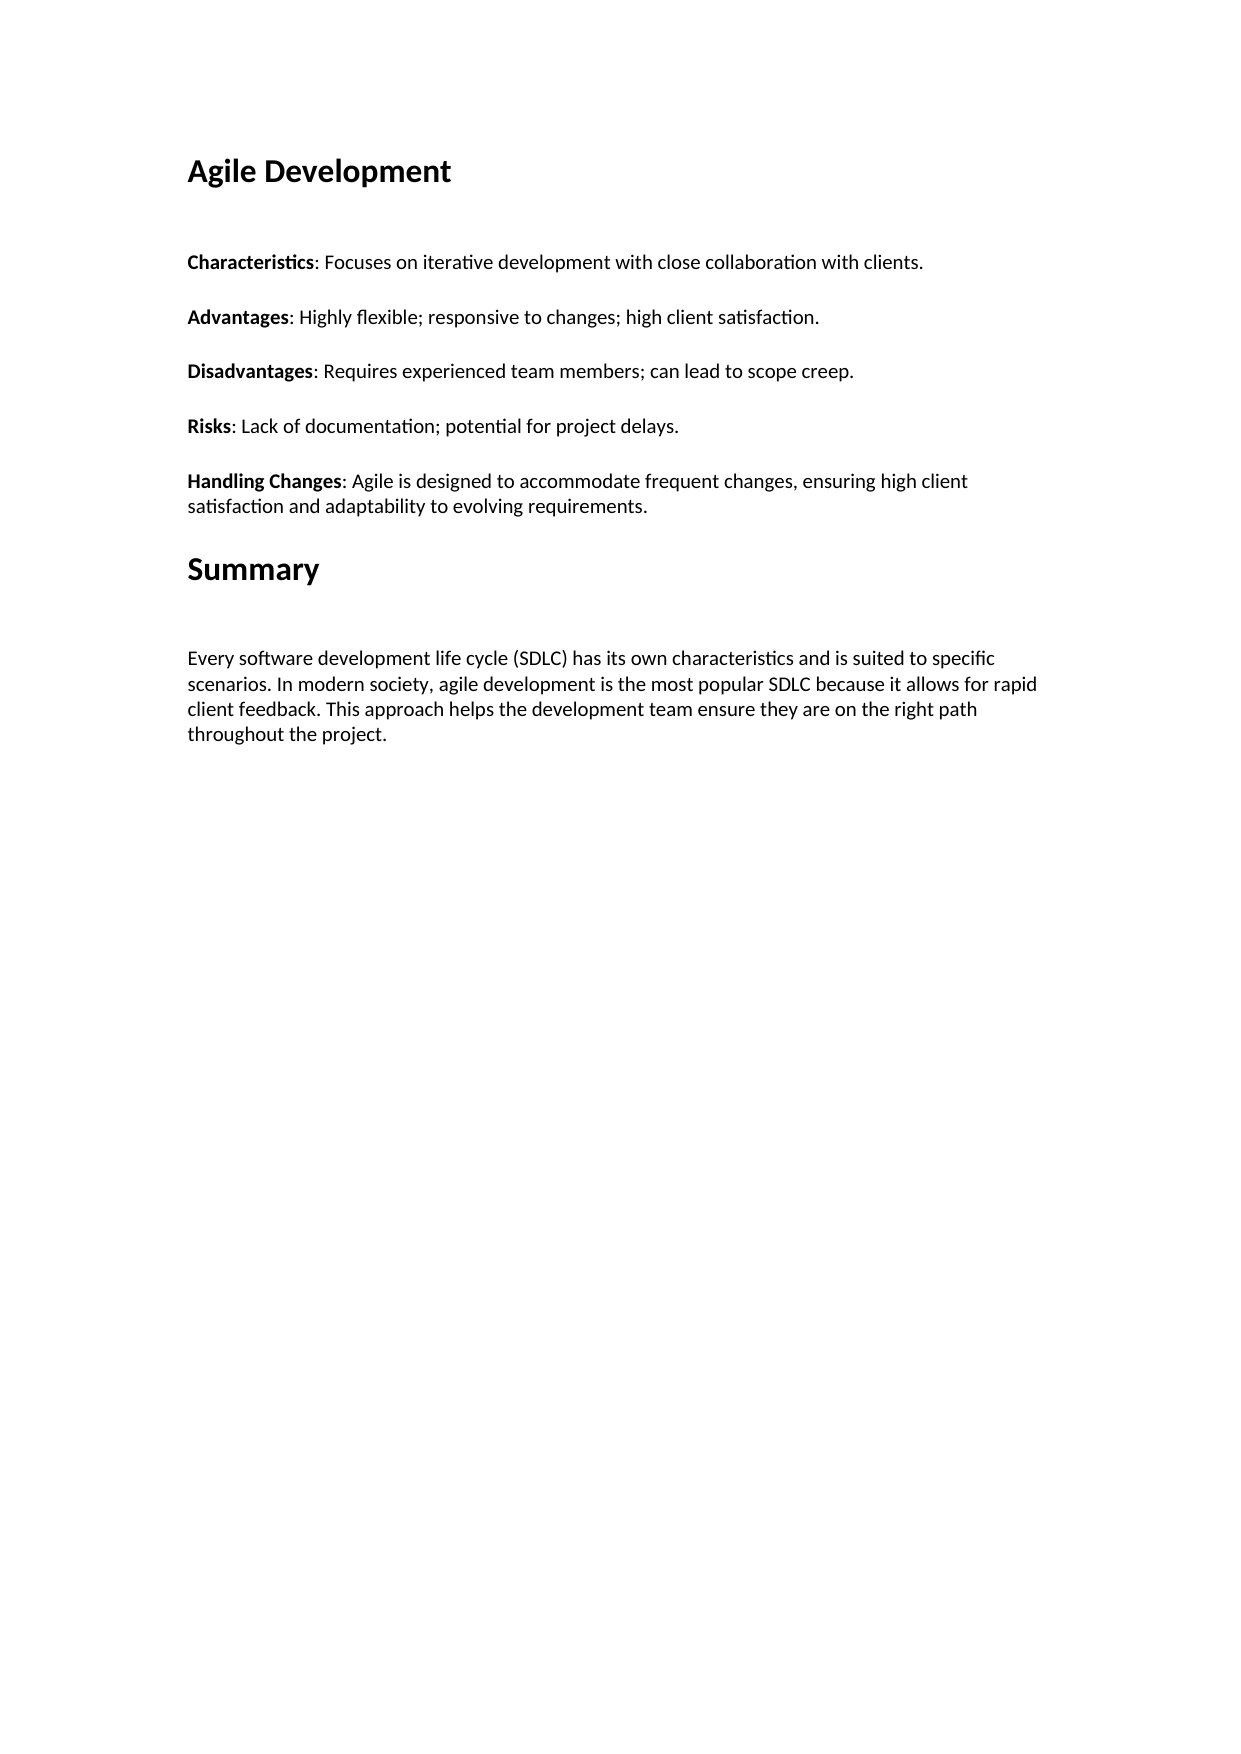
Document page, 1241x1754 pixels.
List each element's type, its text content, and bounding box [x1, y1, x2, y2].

list Disadvantages: Requires experienced team members; can lead to scope creep. [187, 359, 1053, 384]
list Risks: Lack of documentation; potential for project delays. [187, 413, 1053, 439]
subtitle Summary [187, 548, 1053, 589]
text Every software development life cycle (SDLC) has its own characteristics and is suited to specific scenarios. In modern society, agile development is the most popular SDLC because it allows for rapid client feedback. This approach helps the development team ensure they are on the right path throughout the project. [187, 645, 1053, 747]
list Handling Changes: Agile is designed to accommodate frequent changes, ensuring high client satisfaction and adaptability to evolving requirements. [187, 468, 1053, 519]
subtitle Agile Development [187, 150, 1053, 191]
list Characteristics: Focuses on iterative development with close collaboration with clients. [187, 249, 1053, 275]
list Advantages: Highly flexible; responsive to changes; high client satisfaction. [187, 304, 1053, 329]
